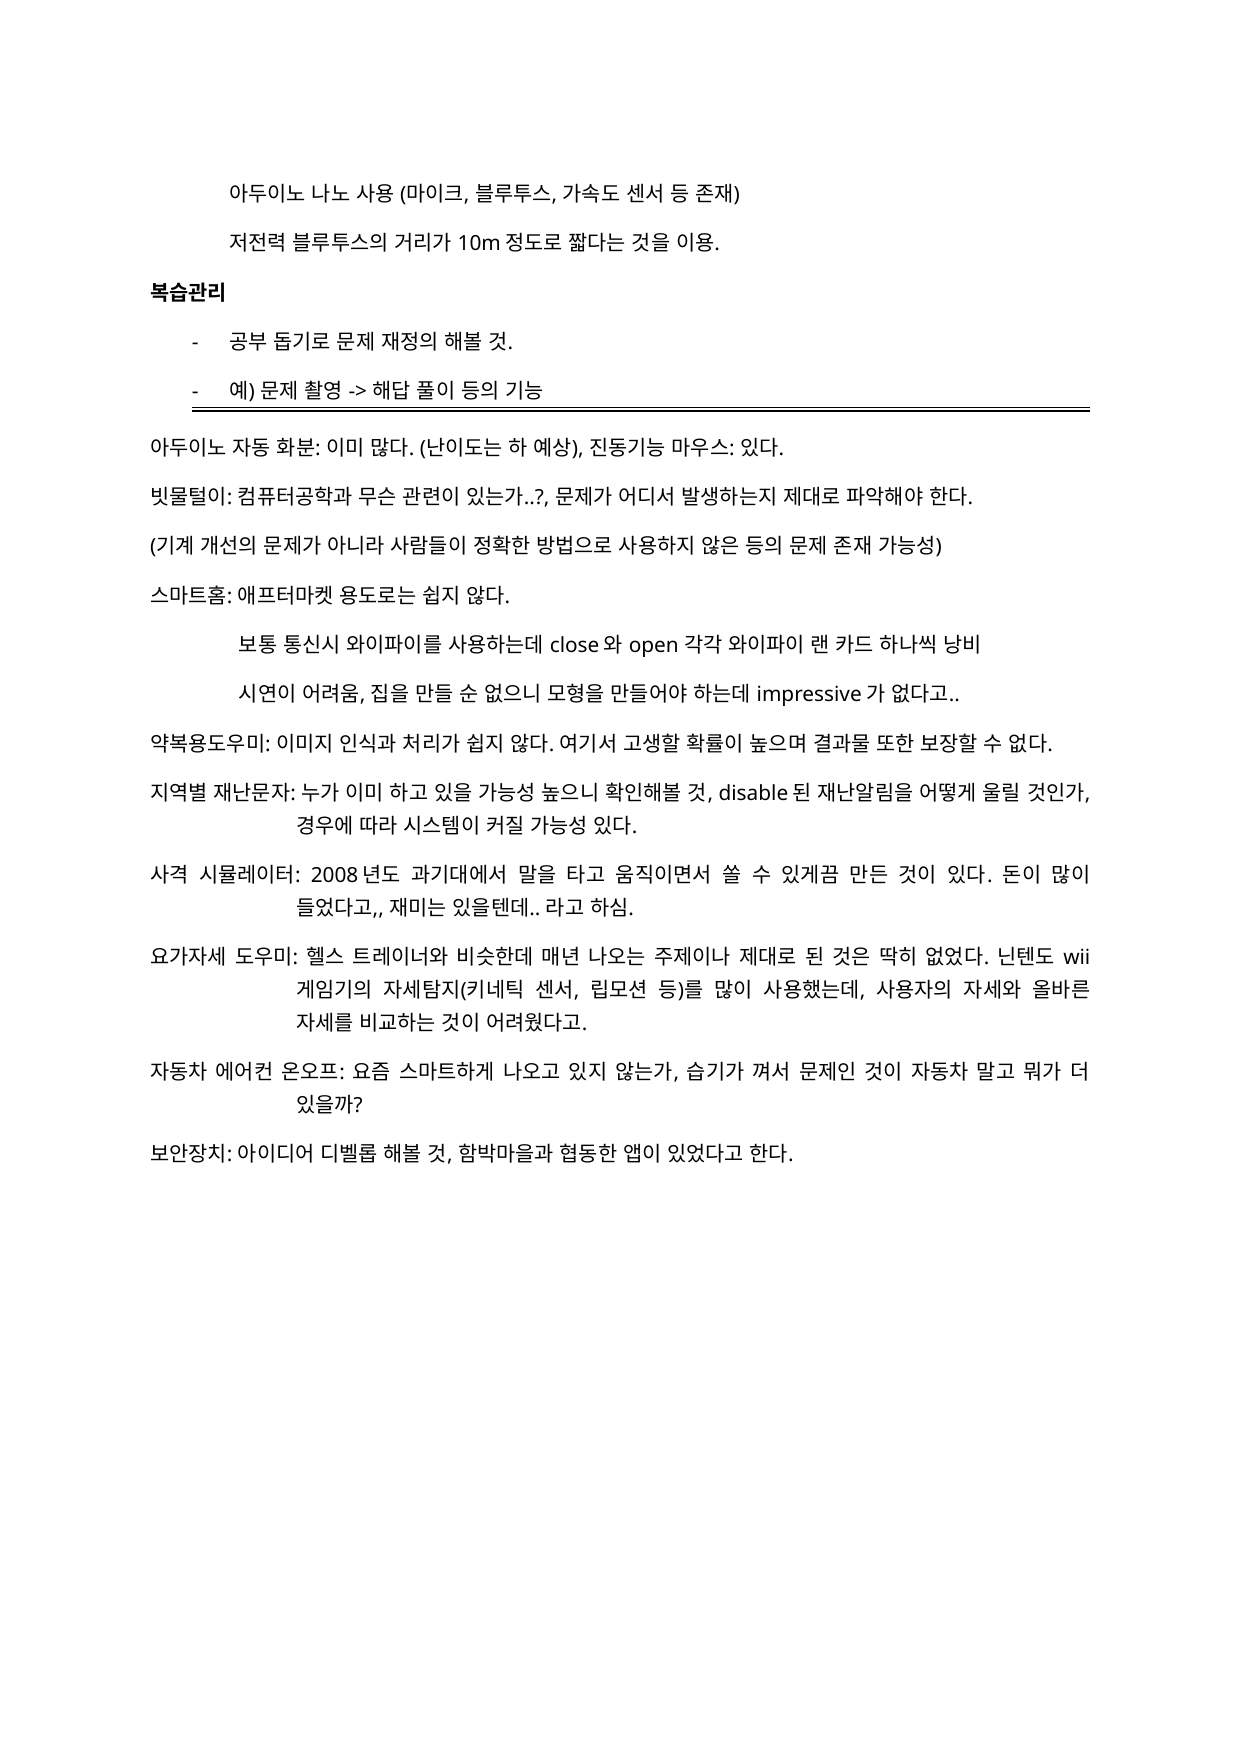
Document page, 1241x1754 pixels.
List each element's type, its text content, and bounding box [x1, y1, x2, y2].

text 빗물털이: 컴퓨터공학과 무슨 관련이 있는가..?, 문제가 어디서 발생하는지 제대로 파악해야 한다. [150, 480, 1090, 510]
text (기계 개선의 문제가 아니라 사람들이 정확한 방법으로 사용하지 않은 등의 문제 존재 가능성) [150, 529, 1090, 560]
text 사격 시뮬레이터: 2008년도 과기대에서 말을 타고 움직이면서 쏠 수 있게끔 만든 것이 있다. 돈이 많이 들었다고,, 재미는 있을텐데.. 라고 하심. [150, 858, 1090, 921]
text 스마트홈: 애프터마켓 용도로는 쉽지 않다. [150, 579, 1090, 609]
text 보안장치: 아이디어 디벨롭 해볼 것, 함박마을과 협동한 앱이 있었다고 한다. [150, 1137, 1090, 1168]
text 아두이노 자동 화분: 이미 많다. (난이도는 하 예상), 진동기능 마우스: 있다. [150, 431, 1090, 461]
text 지역별 재난문자: 누가 이미 하고 있을 가능성 높으니 확인해볼 것, disable된 재난알림을 어떻게 울릴 것인가, 경우에 따라 시스템이 커질 가능성 있다. [150, 776, 1090, 839]
list 저전력 블루투스의 거리가 10m정도로 짧다는 것을 이용. [229, 227, 1090, 257]
list 아두이노 나노 사용 (마이크, 블루투스, 가속도 센서 등 존재) [229, 177, 1090, 207]
list 공부 돕기로 문제 재정의 해볼 것. [192, 325, 1090, 356]
text 자동차 에어컨 온오프: 요즘 스마트하게 나오고 있지 않는가, 습기가 껴서 문제인 것이 자동차 말고 뭐가 더 있을까? [150, 1055, 1090, 1118]
text 시연이 어려움, 집을 만들 순 없으니 모형을 만들어야 하는데 impressive가 없다고.. [150, 678, 1090, 708]
list 예) 문제 촬영 -> 해답 풀이 등의 기능 [192, 374, 1090, 407]
text 약복용도우미: 이미지 인식과 처리가 쉽지 않다. 여기서 고생할 확률이 높으며 결과물 또한 보장할 수 없다. [150, 727, 1090, 757]
text 요가자세 도우미: 헬스 트레이너와 비슷한데 매년 나오는 주제이나 제대로 된 것은 딱히 없었다. 닌텐도 wii게임기의 자세탐지(키네틱 센서, 립모션 등)를 많이 사용했는데, 사용자의 자세와 올바른 자세를 비교하는 것이 어려웠다고. [150, 941, 1090, 1036]
text 복습관리 [150, 276, 1090, 306]
text 보통 통신시 와이파이를 사용하는데 close와 open 각각 와이파이 랜 카드 하나씩 낭비 [150, 628, 1090, 658]
